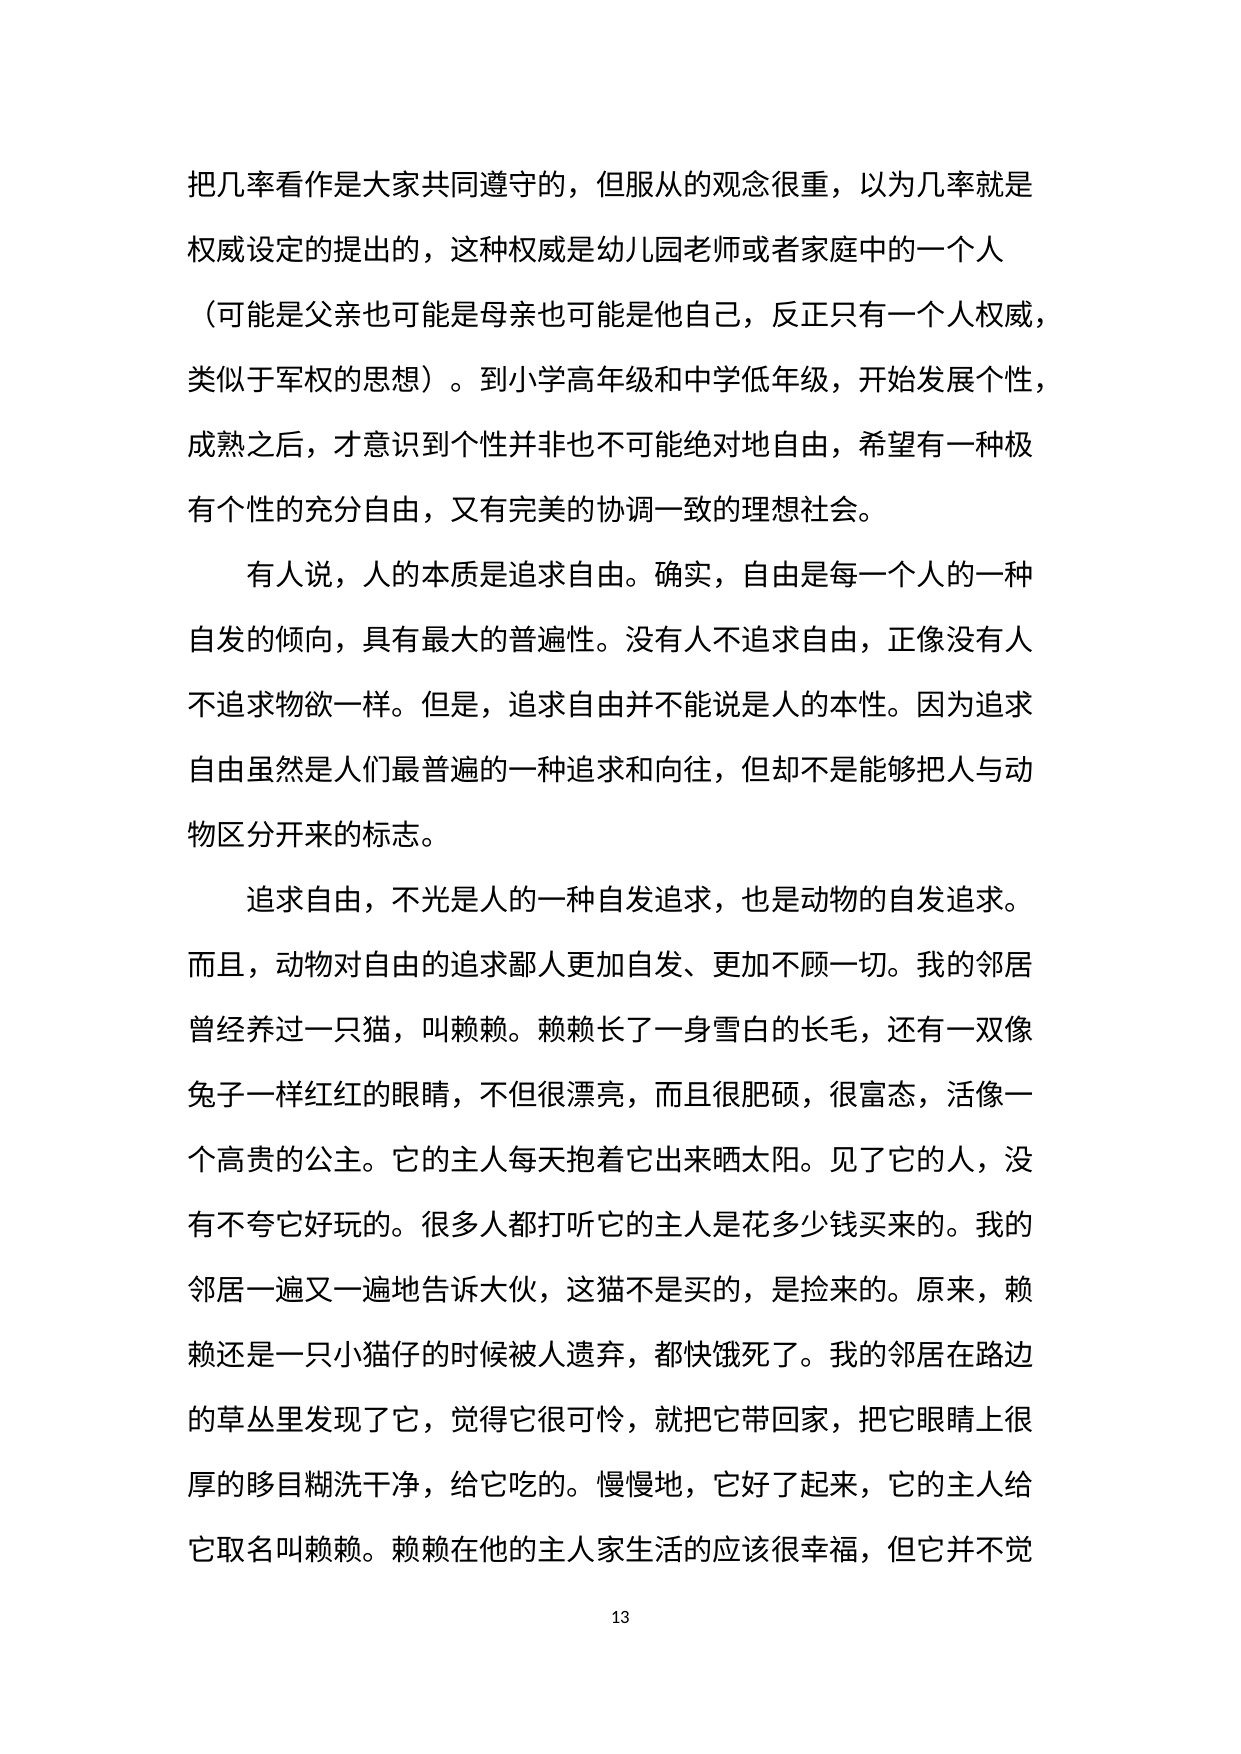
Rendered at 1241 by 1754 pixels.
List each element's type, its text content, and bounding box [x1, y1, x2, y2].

text 有人说，人的本质是追求自由。确实，自由是每一个人的一种自发的倾向，具有最大的普遍性。没有人不追求自由，正像没有人不追求物欲一样。但是，追求自由并不能说是人的本性。因为追求自由虽然是人们最普遍的一种追求和向往，但却不是能够把人与动物区分开来的标志。 [187, 540, 1053, 865]
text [187, 150, 1053, 540]
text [187, 865, 1053, 1580]
